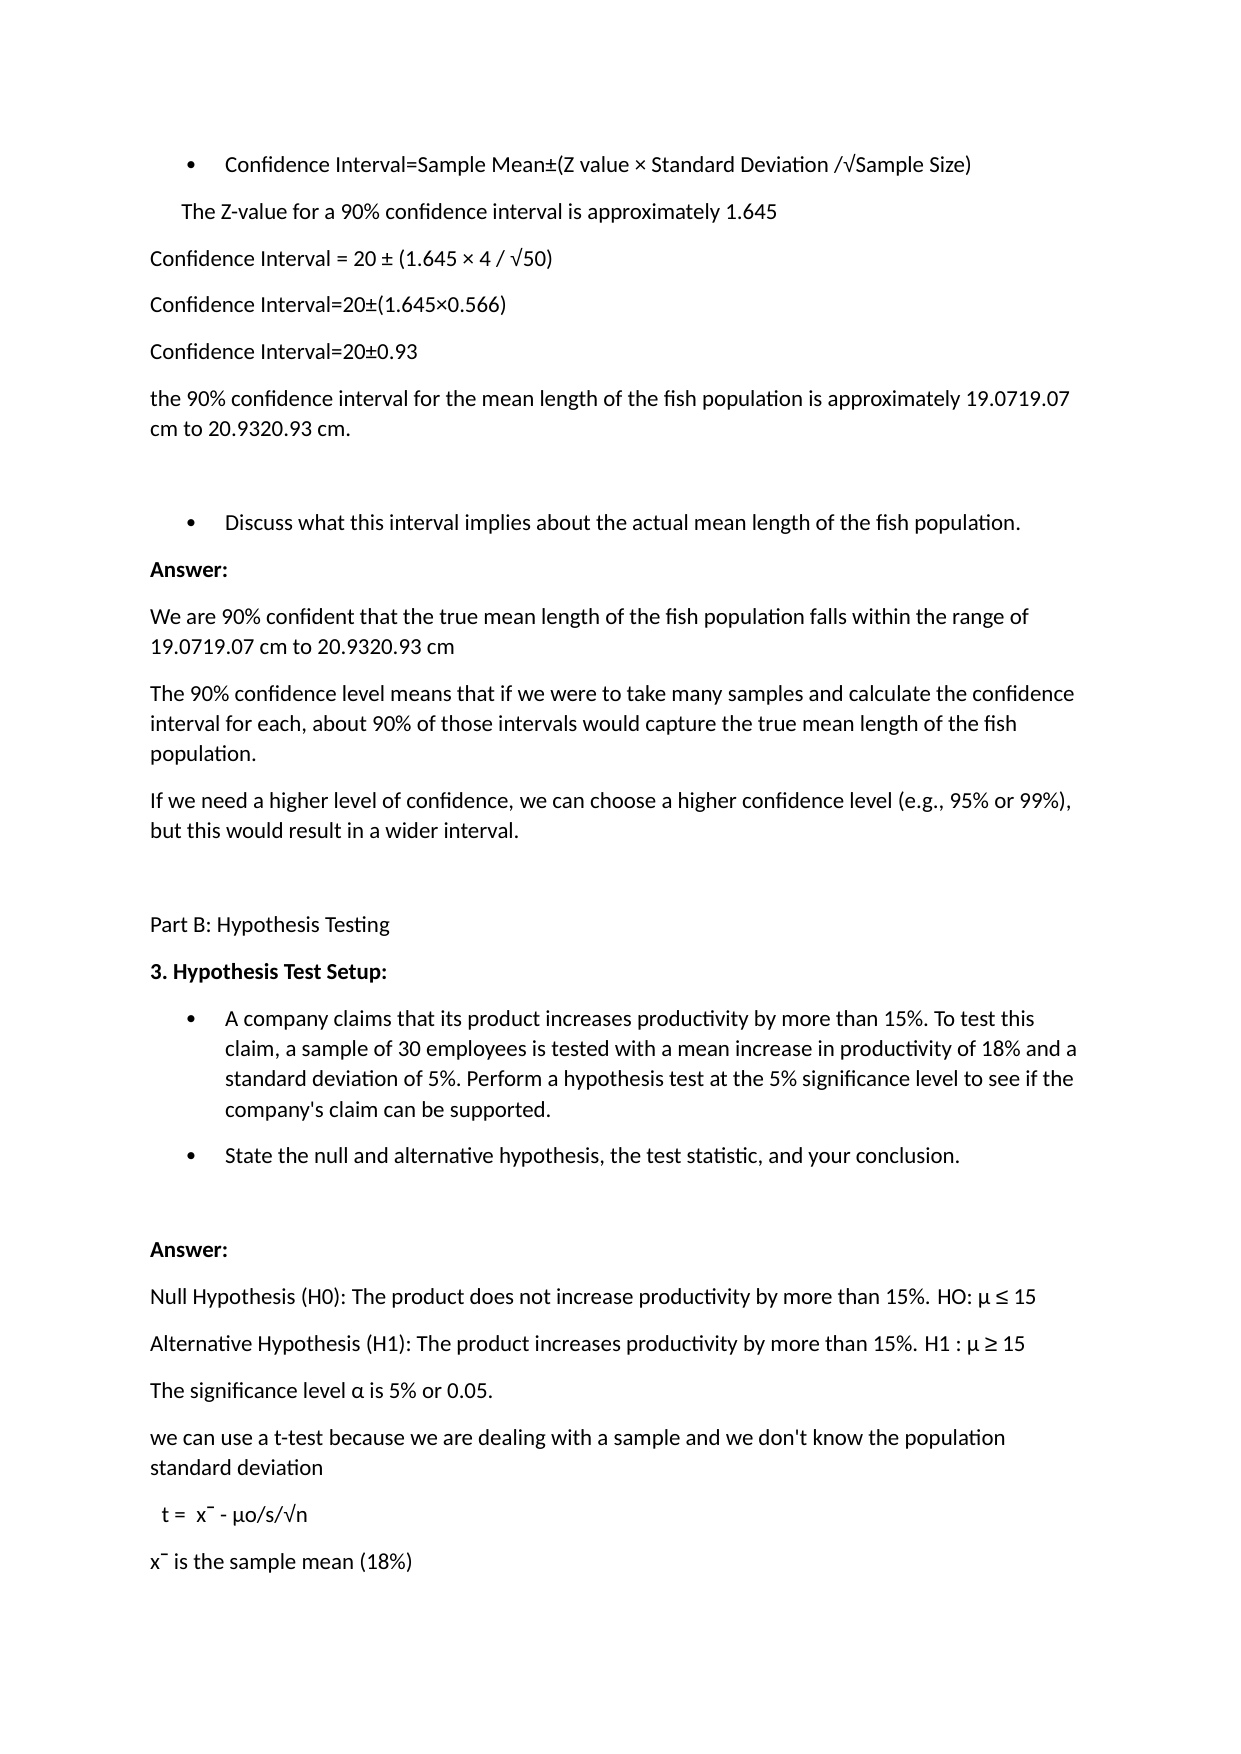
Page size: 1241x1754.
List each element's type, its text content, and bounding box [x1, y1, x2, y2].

text The 90% confidence level means that if we were to take many samples and calculate the confidence interval for each, about 90% of those intervals would capture the true mean length of the fish population. [150, 679, 1090, 768]
text We are 90% confident that the true mean length of the fish population falls within the range of 19.0719.07 cm to 20.9320.93 cm [150, 602, 1090, 660]
text we can use a t-test because we are dealing with a sample and we don't know the population standard deviation [150, 1423, 1090, 1481]
text Answer: [150, 555, 1090, 583]
text Part B: Hypothesis Testing [150, 910, 1090, 938]
text Alternative Hypothesis (H1): The product increases productivity by more than 15%. H1 : µ ≥ 15 [150, 1329, 1090, 1357]
list Discuss what this interval implies about the actual mean length of the fish population. [187, 508, 1090, 536]
list Confidence Interval=Sample Mean±(Z value × Standard Deviation /√Sample Size) [187, 150, 1090, 178]
text xˉ is the sample mean (18%) [150, 1547, 1090, 1575]
text If we need a higher level of confidence, we can choose a higher confidence level (e.g., 95% or 99%), but this would result in a wider interval. [150, 786, 1090, 845]
text The Z-value for a 90% confidence interval is approximately 1.645 [150, 197, 1090, 225]
text The significance level α is 5% or 0.05. [150, 1376, 1090, 1404]
text Null Hypothesis (H0): The product does not increase productivity by more than 15%. HO: µ ≤ 15 [150, 1282, 1090, 1310]
list A company claims that its product increases productivity by more than 15%. To test this claim, a sample of 30 employees is tested with a mean increase in productivity of 18% and a standard deviation of 5%. Perform a hypothesis test at the 5% significance level to see if the company's claim can be supported. [187, 1004, 1090, 1123]
text 3. Hypothesis Test Setup: [150, 957, 1090, 985]
list State the null and alternative hypothesis, the test statistic, and your conclusion. [187, 1142, 1090, 1170]
text Confidence Interval = 20 ± (1.645 × 4 / √50​) [150, 244, 1090, 272]
text Confidence Interval=20±(1.645×0.566) [150, 291, 1090, 319]
text the 90% confidence interval for the mean length of the fish population is approximately 19.0719.07 cm to 20.9320.93 cm. [150, 384, 1090, 443]
list Answer: [150, 1235, 1090, 1263]
text Confidence Interval=20±0.93 [150, 337, 1090, 366]
list t = xˉ - µo/s/√n [150, 1500, 1090, 1528]
